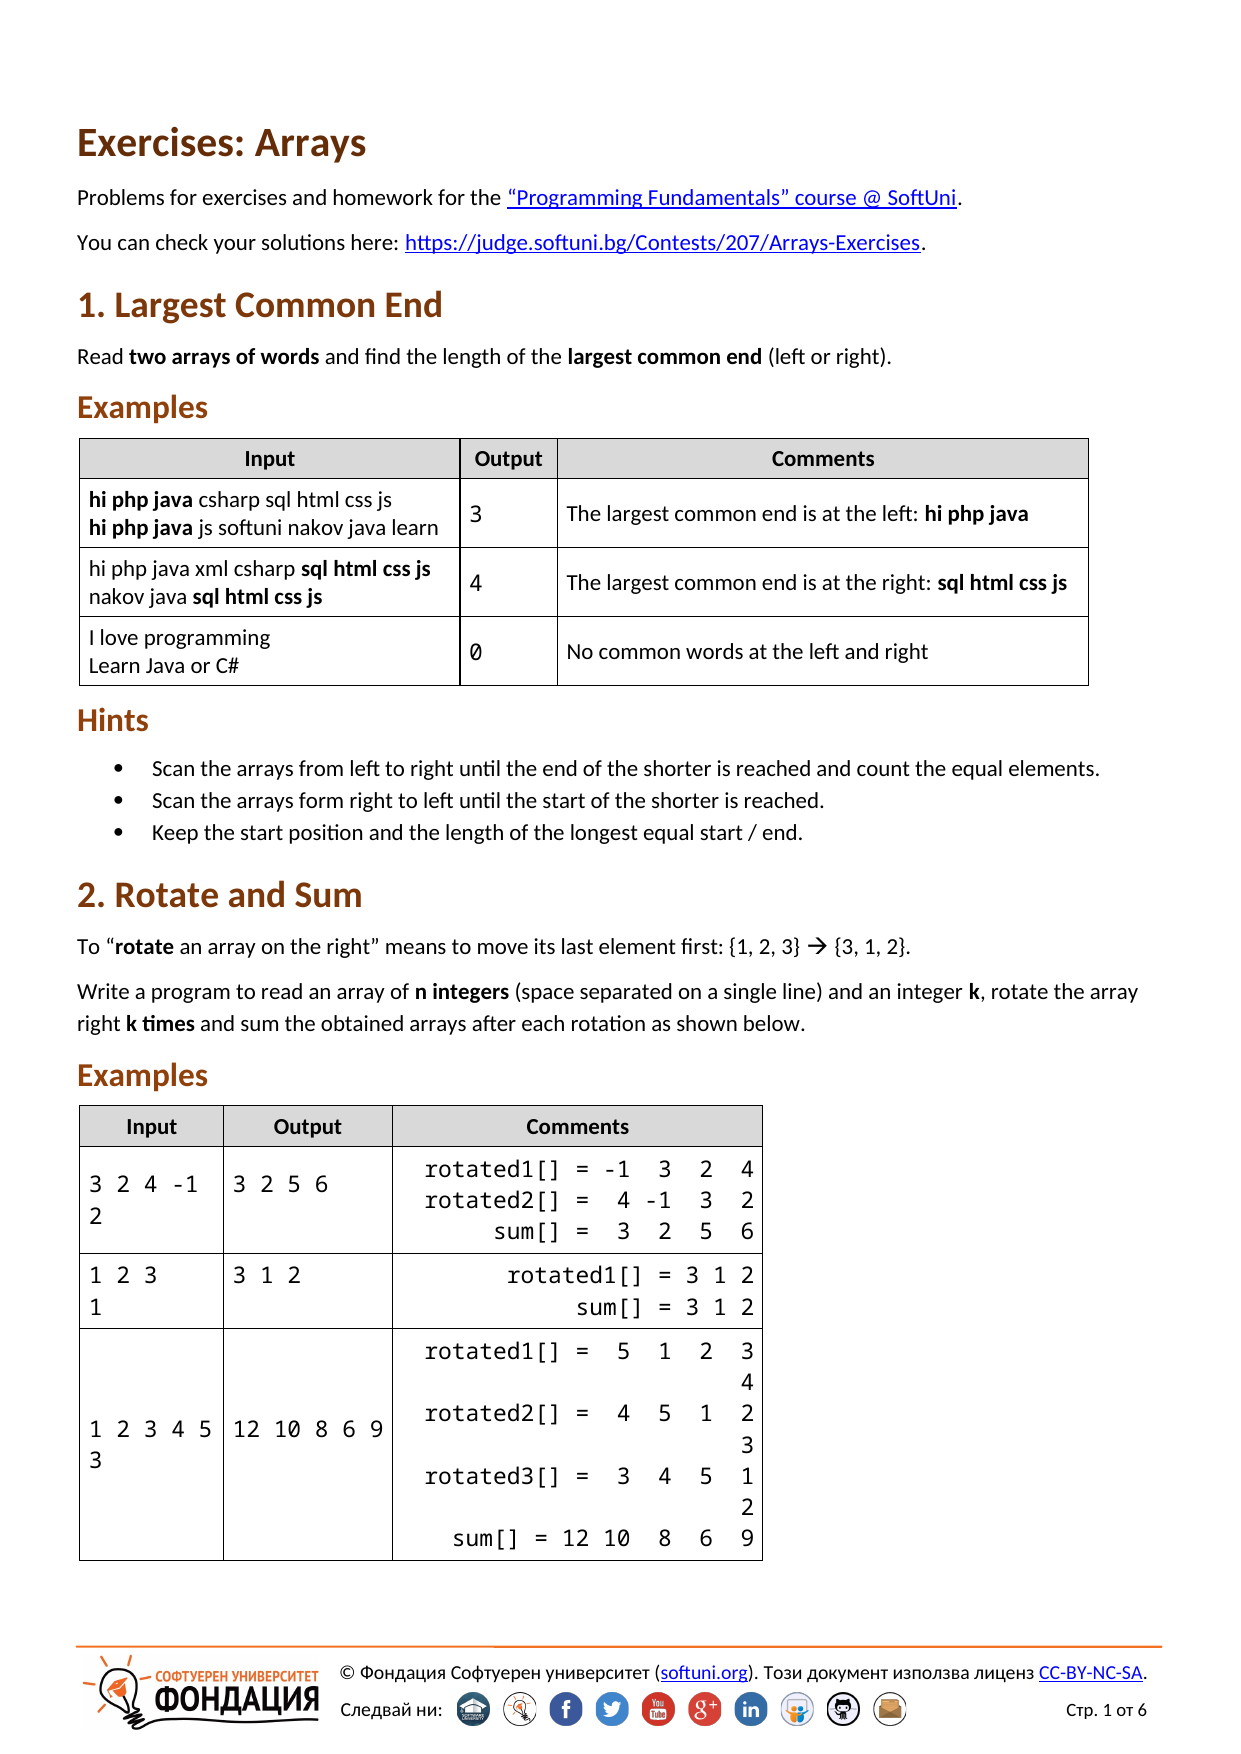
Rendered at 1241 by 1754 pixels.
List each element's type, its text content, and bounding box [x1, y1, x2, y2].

picture [457, 1692, 490, 1726]
table_cell rotated1[] = -1 3 2 4 rotated2[] = 4 -1 3 2 sum[] = 3 2 5 6 [393, 1147, 762, 1252]
subtitle Rotate and Sum [77, 871, 1163, 917]
table_cell No common words at the left and right [558, 617, 1088, 685]
list Scan the arrays form right to left until the start of the shorter is reached. [114, 786, 1163, 814]
picture [780, 1692, 814, 1726]
subtitle Exercises: Arrays [77, 116, 1163, 167]
picture [595, 1692, 629, 1726]
table_cell 3 [461, 479, 557, 547]
table_cell 3 1 2 [224, 1254, 392, 1328]
text Read two arrays of words and find the length of the largest common end (left or right). [77, 342, 1163, 370]
table_cell 0 [461, 617, 557, 685]
table_cell 3 2 5 6 [224, 1147, 392, 1252]
text Problems for exercises and homework for the “Programming Fundamentals” course @ SoftUni. [77, 183, 1163, 211]
table_cell hi php java csharp sql html css js hi php java js softuni nakov java learn [80, 479, 459, 547]
text You can check your solutions here: https://judge.softuni.bg/Contests/207/Arrays-Exercises. [77, 228, 1163, 256]
picture [549, 1692, 583, 1726]
table_cell The largest common end is at the left: hi php java [558, 479, 1088, 547]
table_header Output [224, 1106, 392, 1146]
subtitle Examples [77, 1054, 1163, 1094]
text To “rotate an array on the right” means to move its last element first: {1, 2, 3} {3, 1, 2}. [77, 932, 1163, 960]
table_cell 12 10 8 6 9 [224, 1329, 392, 1559]
picture [503, 1692, 537, 1726]
table_cell 3 2 4 -1 2 [80, 1147, 223, 1252]
table_cell I love programming Learn Java or C# [80, 617, 459, 685]
picture [688, 1692, 722, 1726]
table_header Output [461, 439, 557, 478]
table_cell 4 [461, 548, 557, 616]
subtitle Hints [77, 699, 1163, 739]
subtitle Examples [77, 386, 1163, 427]
picture [734, 1692, 768, 1726]
table_header Input [80, 439, 459, 478]
table_header Comments [558, 439, 1088, 478]
picture [642, 1692, 675, 1726]
table_cell 1 2 3 4 5 3 [80, 1329, 223, 1559]
table_cell rotated1[] = 3 1 2 sum[] = 3 1 2 [393, 1254, 762, 1328]
table_cell rotated1[] = 5 1 2 3 4 rotated2[] = 4 5 1 2 3 rotated3[] = 3 4 5 1 2 sum[] = 12 10 8 6 9 [393, 1329, 762, 1559]
table_cell 1 2 3 1 [80, 1254, 223, 1328]
table_header Comments [393, 1106, 762, 1146]
picture [827, 1692, 860, 1726]
text Write a program to read an array of n integers (space separated on a single line) and an integer k, rotate the array right k times and sum the obtained arrays after each rotation as shown below. [77, 977, 1163, 1037]
list Scan the arrays from left to right until the end of the shorter is reached and count the equal elements. [114, 754, 1163, 782]
table_header Input [80, 1106, 223, 1146]
subtitle Largest Common End [77, 281, 1163, 327]
table_cell The largest common end is at the right: sql html css js [558, 548, 1088, 616]
table_cell hi php java xml csharp sql html css js nakov java sql html css js [80, 548, 459, 616]
list Keep the start position and the length of the longest equal start / end. [114, 818, 1163, 846]
picture [873, 1692, 907, 1726]
picture [82, 1654, 319, 1730]
